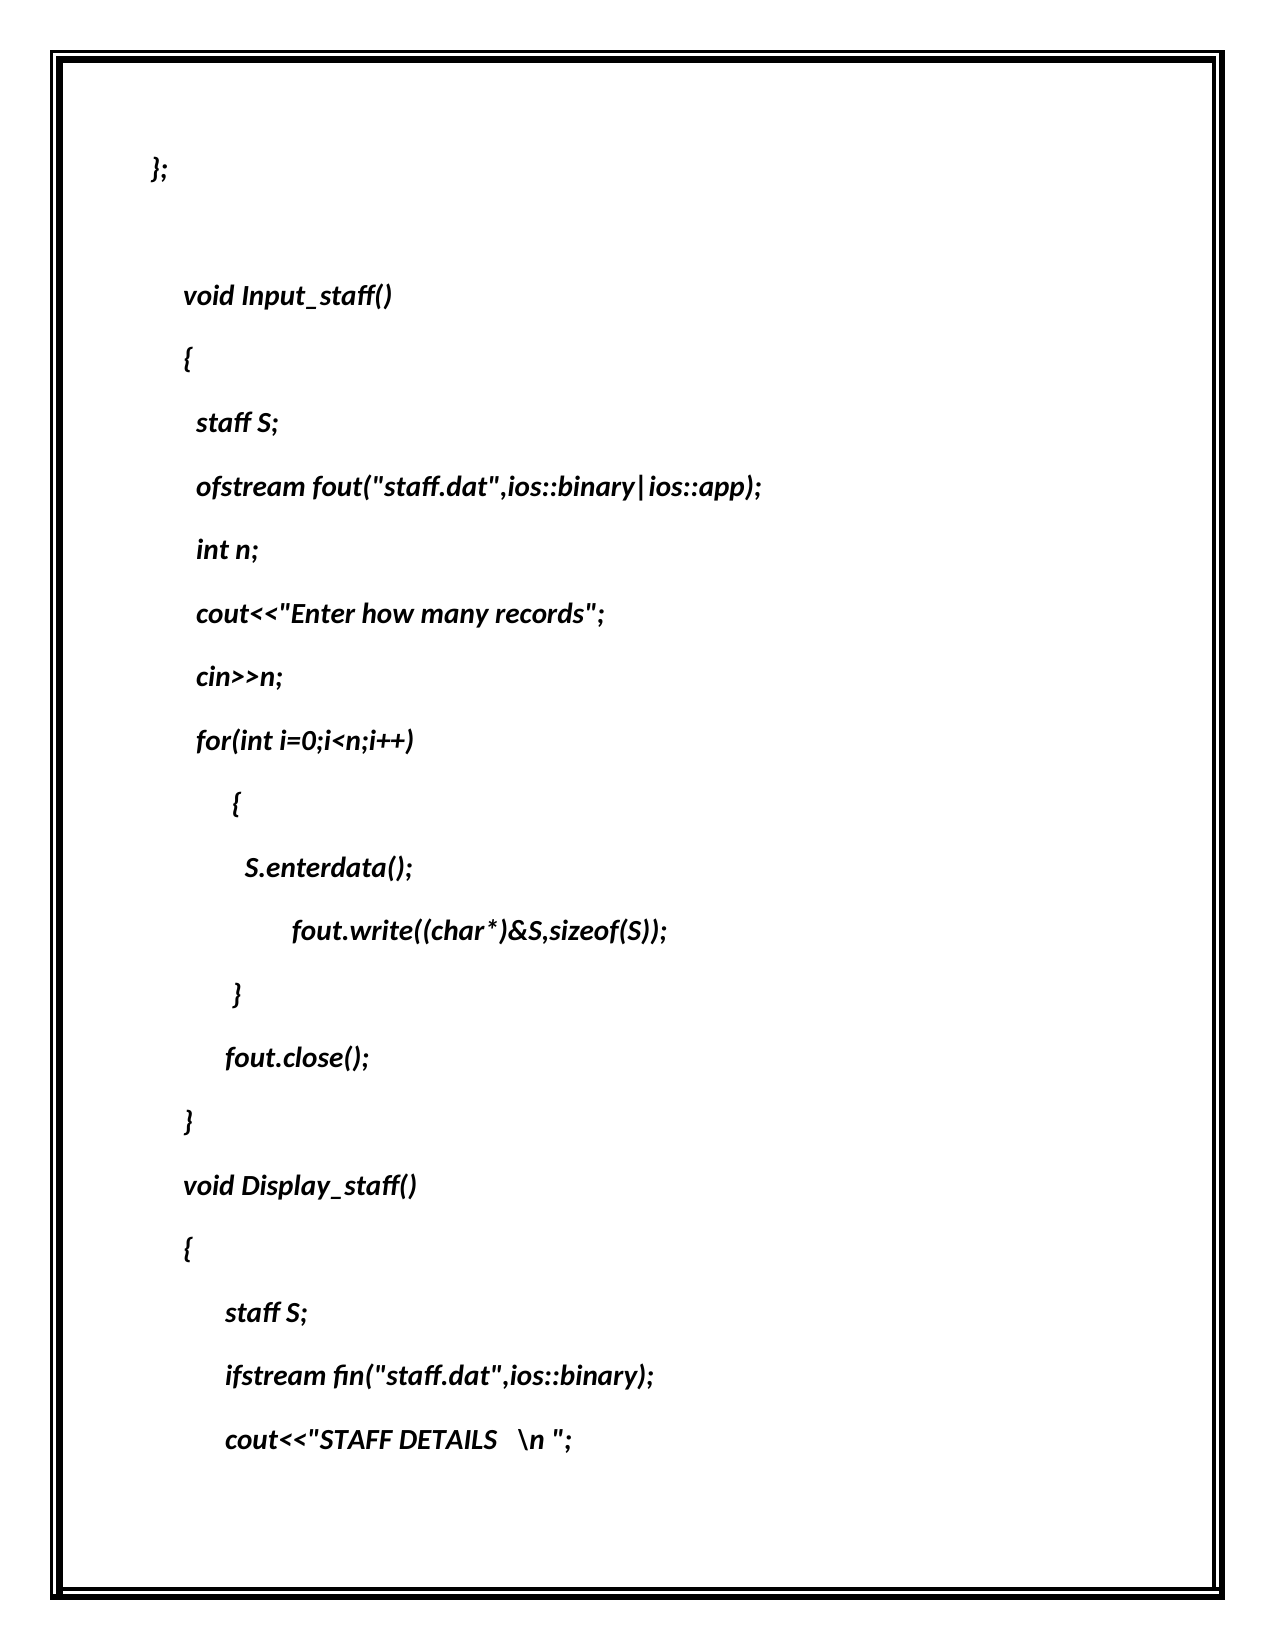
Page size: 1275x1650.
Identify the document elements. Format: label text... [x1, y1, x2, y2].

text void Input_staff() [150, 277, 1125, 313]
text for(int i=0;i<n;i++) [150, 722, 1125, 757]
text } [150, 1103, 1125, 1139]
text staff S; [150, 1294, 1125, 1329]
text { [150, 1230, 1125, 1266]
text cout<<"STAFF DETAILS \n "; [150, 1421, 1125, 1456]
text void Display_staff() [150, 1167, 1125, 1202]
text fout.write((char*)&S,sizeof(S)); [150, 912, 1125, 948]
text staff S; [150, 404, 1125, 440]
text }; [150, 150, 1125, 186]
text ofstream fout("staff.dat",ios::binary|ios::app); [150, 468, 1125, 503]
text { [150, 785, 1125, 821]
text cin>>n; [150, 658, 1125, 694]
text } [150, 976, 1125, 1012]
text ifstream fin("staff.dat",ios::binary); [150, 1357, 1125, 1393]
text fout.close(); [150, 1039, 1125, 1075]
text { [150, 341, 1125, 376]
text S.enterdata(); [150, 849, 1125, 884]
text cout<<"Enter how many records"; [150, 595, 1125, 630]
text int n; [150, 531, 1125, 567]
